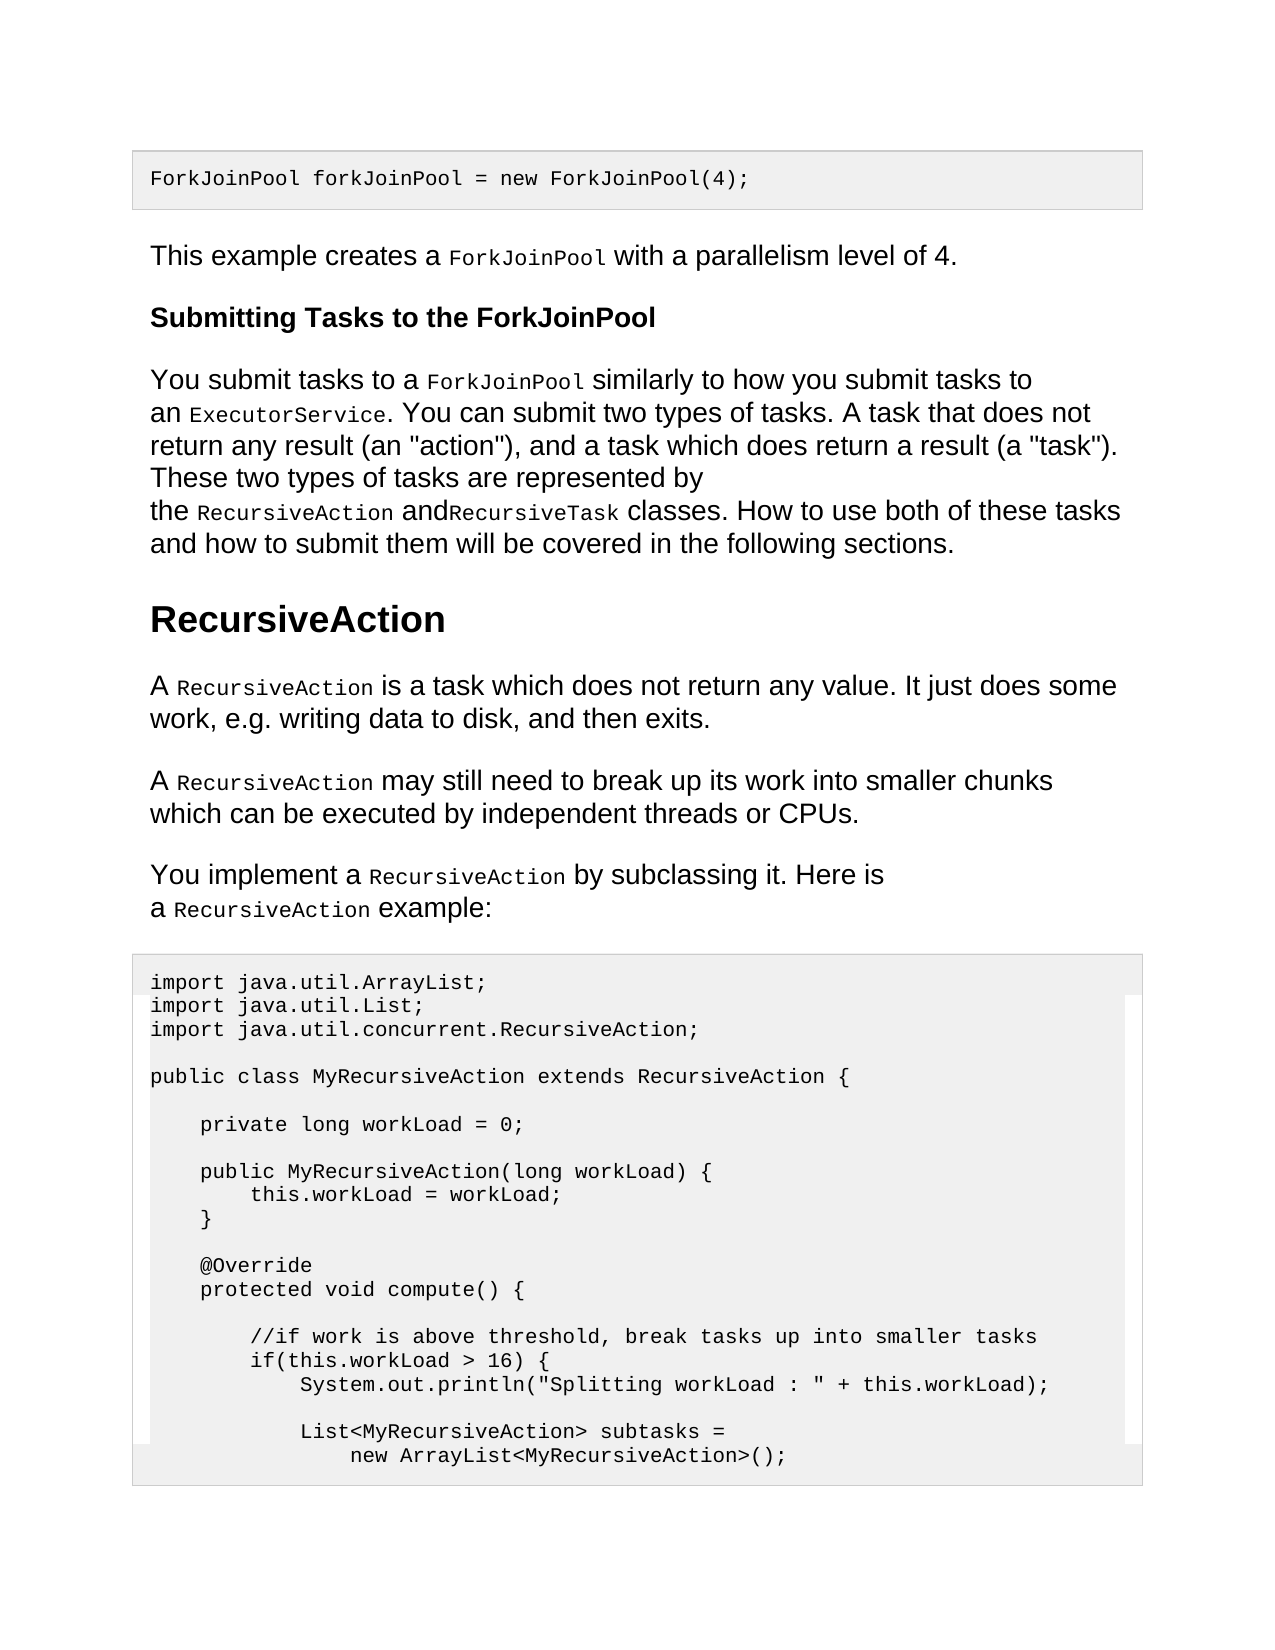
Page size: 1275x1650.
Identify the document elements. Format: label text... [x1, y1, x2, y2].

text protected void compute() { [150, 1279, 1125, 1303]
text This example creates a ForkJoinPool with a parallelism level of 4. [150, 239, 1125, 272]
text if(this.workLoad > 16) { [150, 1350, 1125, 1374]
text A RecursiveAction is a task which does not return any value. It just does some work, e.g. writing data to disk, and then exits. [150, 669, 1125, 734]
text Submitting Tasks to the ForkJoinPool [150, 301, 1125, 334]
text new ArrayList<MyRecursiveAction>(); [133, 1426, 1142, 1485]
text private long workLoad = 0; [150, 1113, 1125, 1137]
text //if work is above threshold, break tasks up into smaller tasks [150, 1326, 1125, 1350]
text public class MyRecursiveAction extends RecursiveAction { [150, 1066, 1125, 1090]
text import java.util.List; [150, 995, 1125, 1019]
text System.out.println("Splitting workLoad : " + this.workLoad); [150, 1374, 1125, 1397]
text this.workLoad = workLoad; [150, 1184, 1125, 1208]
text } [150, 1208, 1125, 1232]
text You submit tasks to a ForkJoinPool similarly to how you submit tasks to an ExecutorService. You can submit two types of tasks. A task that does not return any result (an "action"), and a task which does return a result (a "task"). These two types of tasks are represented by the RecursiveAction andRecursiveTask classes. How to use both of these tasks and how to submit them will be covered in the following sections. [150, 363, 1125, 559]
text @Override [150, 1255, 1125, 1279]
text You implement a RecursiveAction by subclassing it. Here is a RecursiveAction example: [150, 858, 1125, 924]
text public MyRecursiveAction(long workLoad) { [150, 1161, 1125, 1184]
text import java.util.ArrayList; [133, 955, 1142, 995]
text RecursiveAction [150, 597, 1125, 640]
text ForkJoinPool forkJoinPool = new ForkJoinPool(4); [133, 152, 1142, 209]
text A RecursiveAction may still need to break up its work into smaller chunks which can be executed by independent threads or CPUs. [150, 764, 1125, 829]
text import java.util.concurrent.RecursiveAction; [150, 1019, 1125, 1043]
